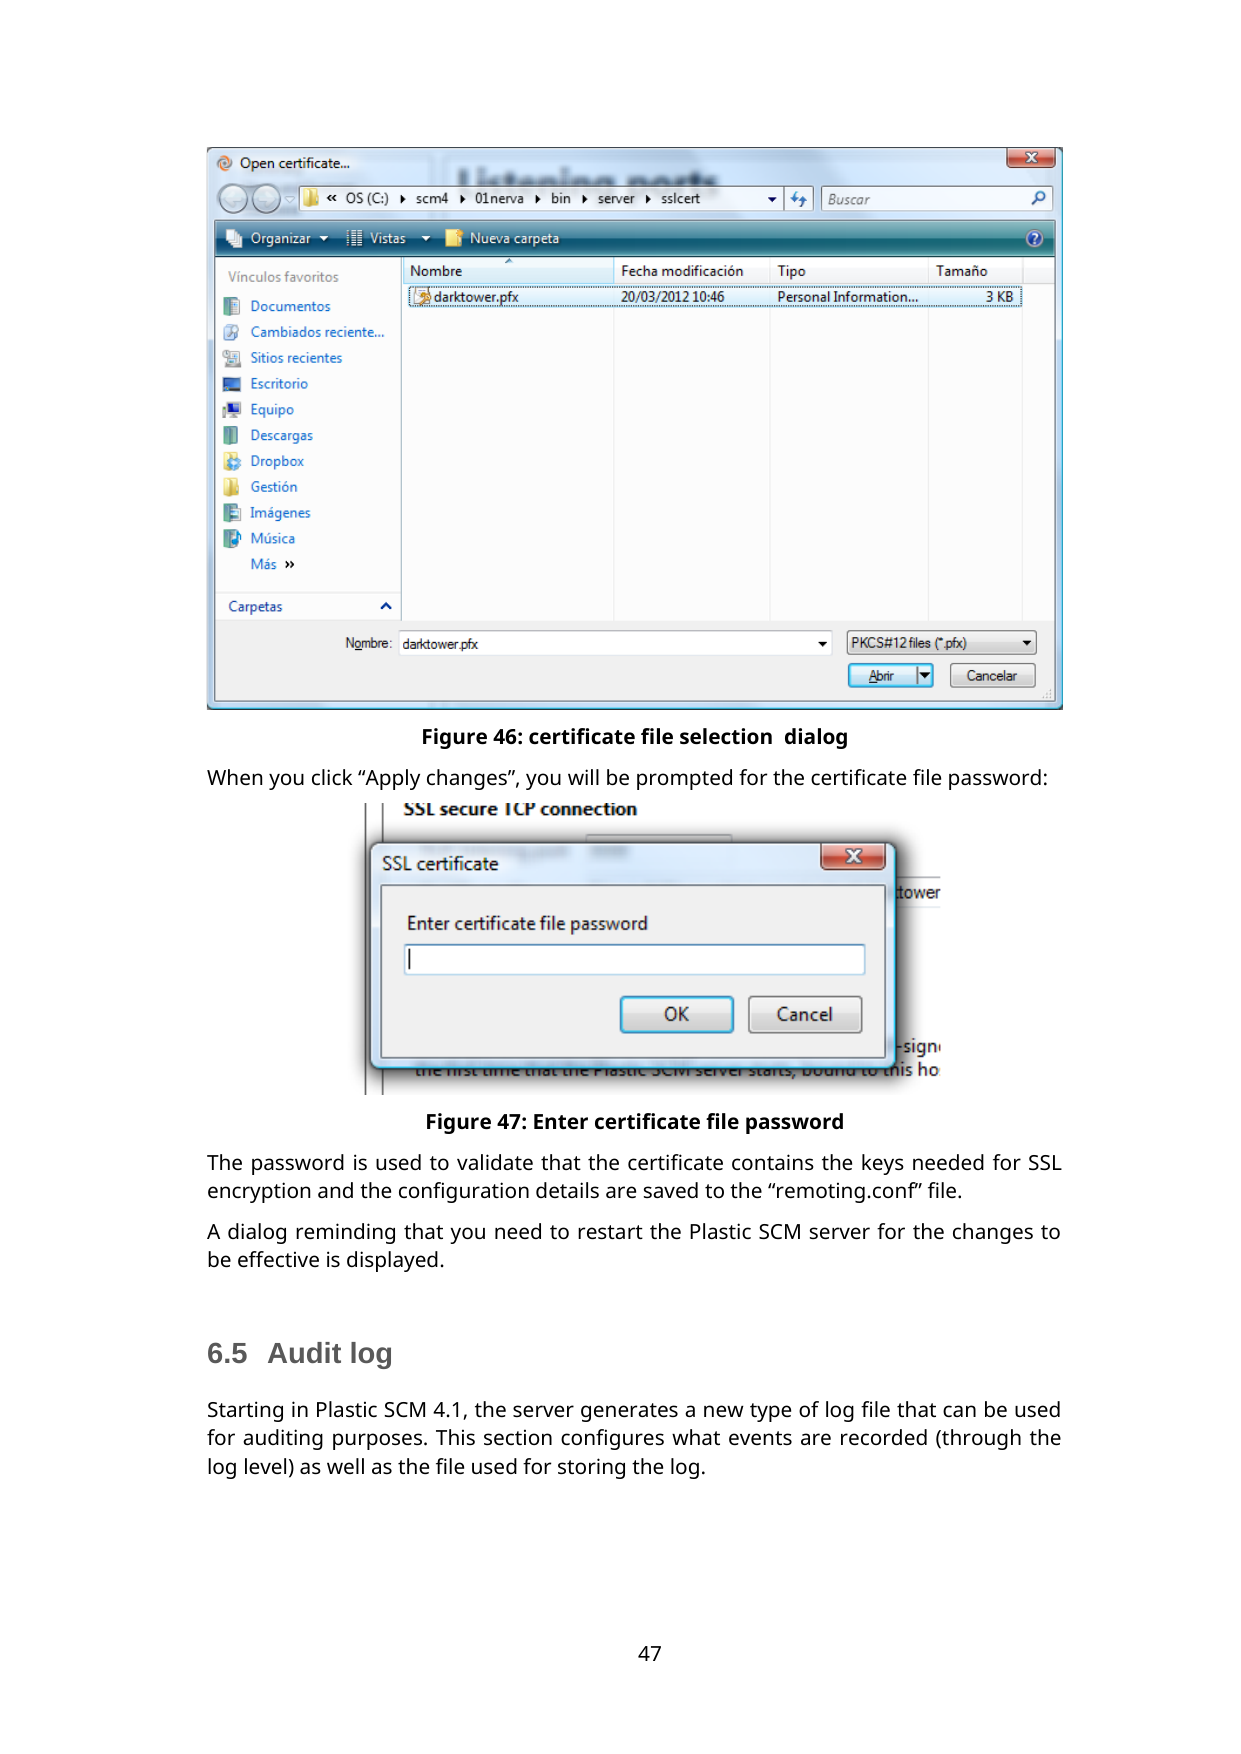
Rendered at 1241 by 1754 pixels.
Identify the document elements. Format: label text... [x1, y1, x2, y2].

subtitle Audit log [207, 1336, 1063, 1370]
picture [329, 803, 941, 1095]
text Starting in Plastic SCM 4.1, the server generates a new type of log file that can be used for auditing purposes. This section configures what events are recorded (through the log level) as well as the file used for storing the log. [207, 1395, 1063, 1480]
text When you click “Apply changes”, you will be prompted for the certificate file password: [207, 763, 1063, 791]
text The password is used to validate that the certificate contains the keys needed for SSL encryption and the configuration details are saved to the “remoting.conf” file. [207, 1148, 1063, 1204]
text A dialog reminding that you need to restart the Plastic SCM server for the changes to be effective is displayed. [207, 1217, 1063, 1274]
picture [206, 147, 1063, 710]
